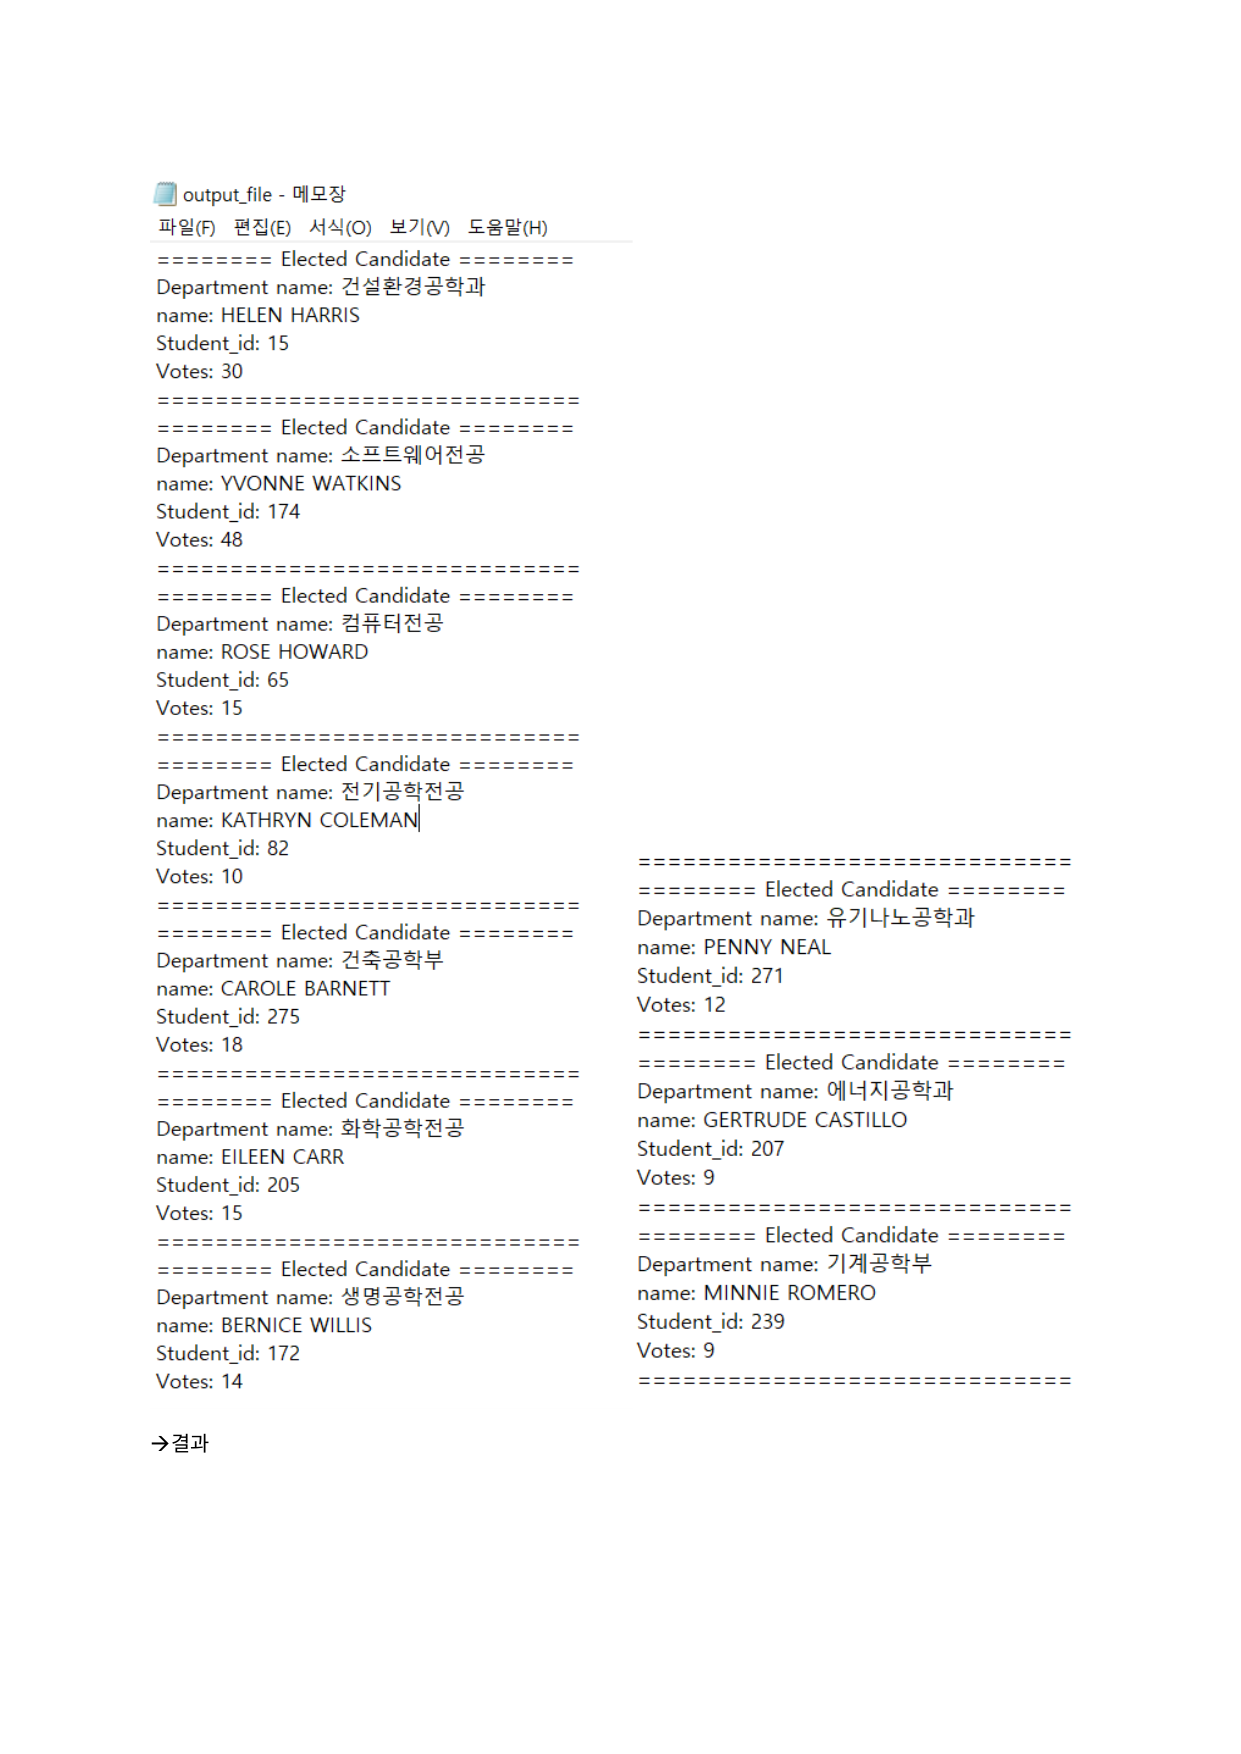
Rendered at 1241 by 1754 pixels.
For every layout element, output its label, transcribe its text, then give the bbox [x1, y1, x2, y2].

picture [150, 177, 1079, 1409]
text 결과 [150, 1427, 1090, 1457]
